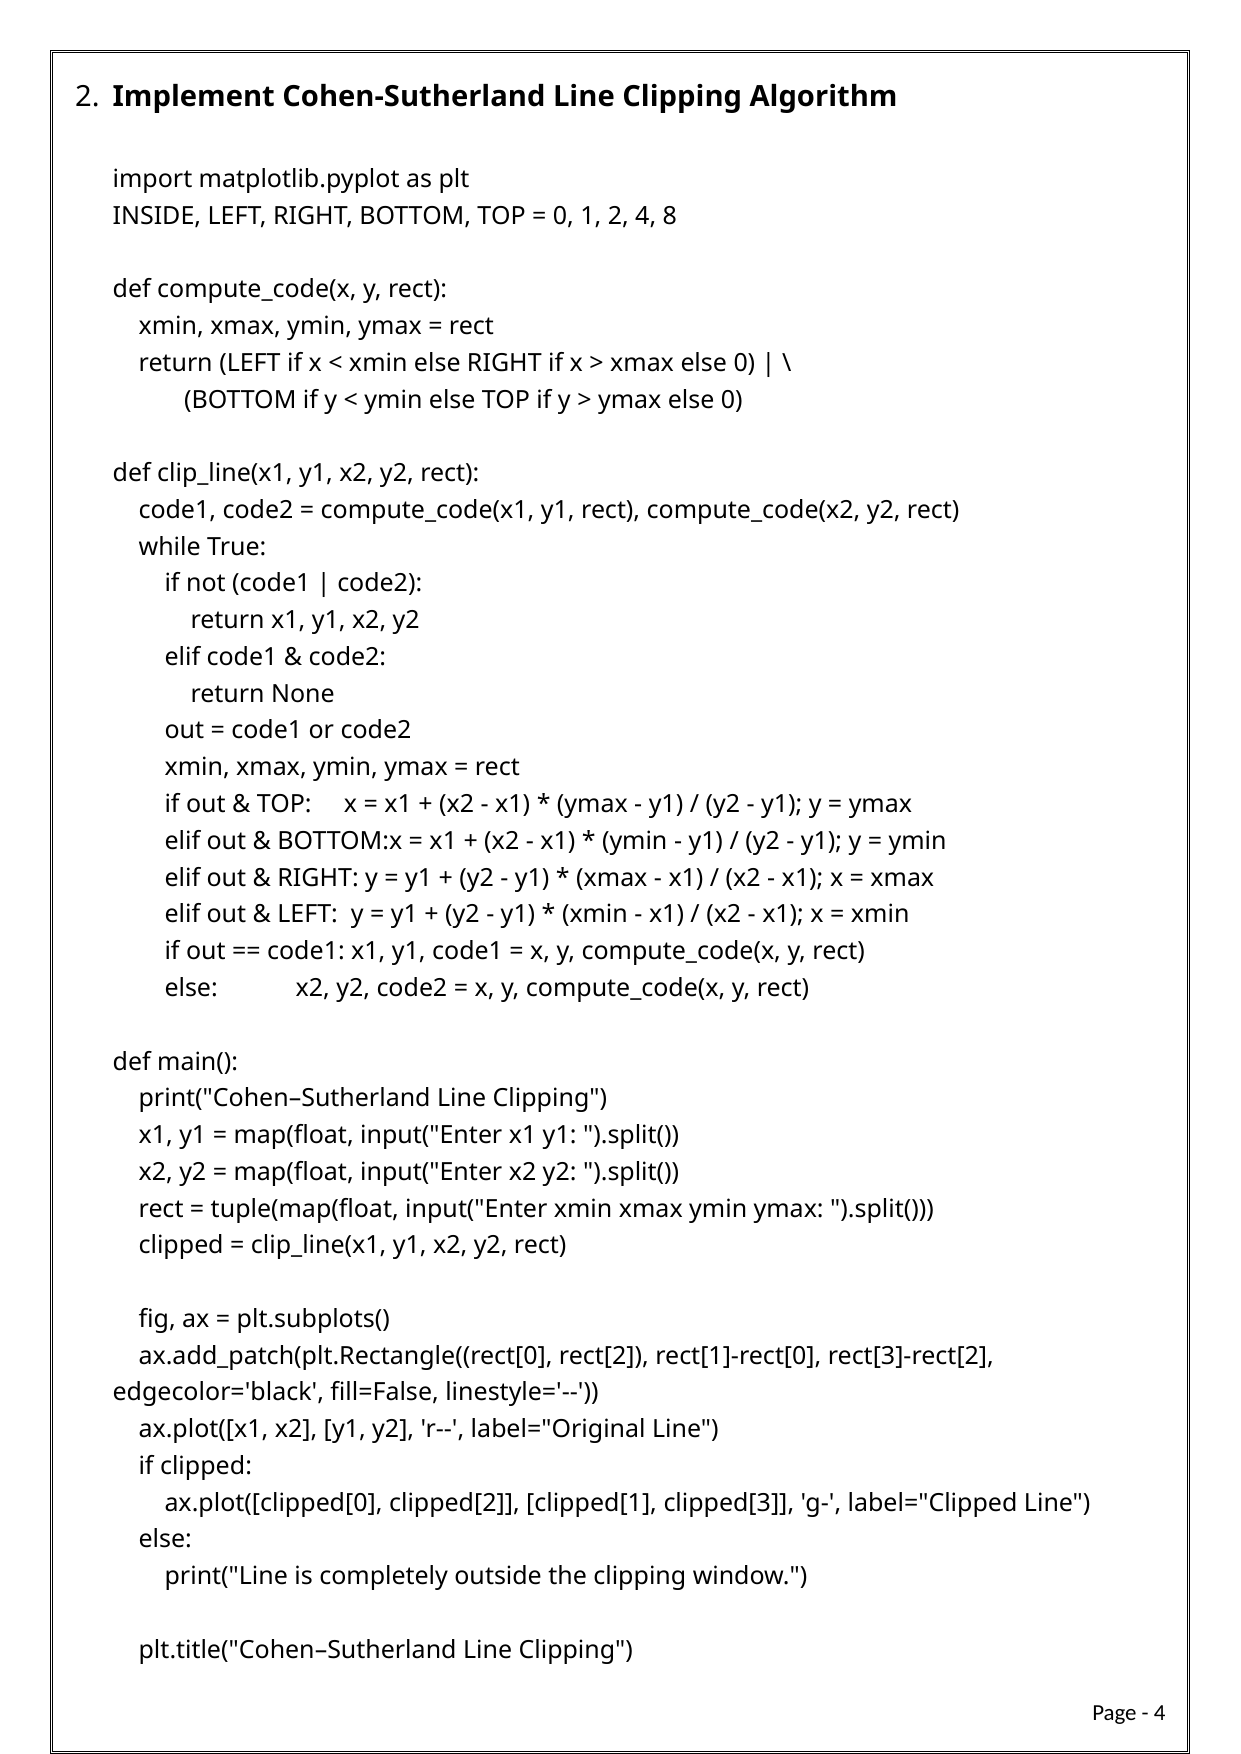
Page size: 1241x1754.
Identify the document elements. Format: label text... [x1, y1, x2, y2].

list elif code1 & code2: [112, 639, 1165, 673]
list return x1, y1, x2, y2 [112, 602, 1165, 636]
list ax.add_patch(plt.Rectangle((rect[0], rect[2]), rect[1]-rect[0], rect[3]-rect[2], edgecolor='black', fill=False, linestyle='--')) [112, 1337, 1165, 1408]
list code1, code2 = compute_code(x1, y1, rect), compute_code(x2, y2, rect) [112, 492, 1165, 526]
list (BOTTOM if y < ymin else TOP if y > ymax else 0) [112, 381, 1165, 415]
list xmin, xmax, ymin, ymax = rect [112, 308, 1165, 342]
list def clip_line(x1, y1, x2, y2, rect): [112, 455, 1165, 489]
list rect = tuple(map(float, input("Enter xmin xmax ymin ymax: ").split())) [112, 1190, 1165, 1224]
list elif out & RIGHT: y = y1 + (y2 - y1) * (xmax - x1) / (x2 - x1); x = xmax [112, 859, 1165, 893]
list ax.plot([clipped[0], clipped[2]], [clipped[1], clipped[3]], 'g-', label="Clipped Line") [112, 1484, 1165, 1518]
list if clipped: [112, 1448, 1165, 1482]
list out = code1 or code2 [112, 712, 1165, 746]
list Implement Cohen-Sutherland Line Clipping Algorithm [75, 75, 1165, 115]
list if out & TOP: x = x1 + (x2 - x1) * (ymax - y1) / (y2 - y1); y = ymax [112, 786, 1165, 820]
list else: [112, 1521, 1165, 1555]
list fig, ax = plt.subplots() [112, 1301, 1165, 1334]
list return (LEFT if x < xmin else RIGHT if x > xmax else 0) | \ [112, 344, 1165, 378]
list elif out & BOTTOM:x = x1 + (x2 - x1) * (ymin - y1) / (y2 - y1); y = ymin [112, 822, 1165, 857]
list if not (code1 | code2): [112, 565, 1165, 599]
list return None [112, 675, 1165, 709]
list def compute_code(x, y, rect): [112, 271, 1165, 305]
list while True: [112, 528, 1165, 562]
list x2, y2 = map(float, input("Enter x2 y2: ").split()) [112, 1153, 1165, 1187]
list if out == code1: x1, y1, code1 = x, y, compute_code(x, y, rect) [112, 933, 1165, 967]
list xmin, xmax, ymin, ymax = rect [112, 749, 1165, 783]
list x1, y1 = map(float, input("Enter x1 y1: ").split()) [112, 1117, 1165, 1151]
list def main(): [112, 1043, 1165, 1077]
list INSIDE, LEFT, RIGHT, BOTTOM, TOP = 0, 1, 2, 4, 8 [112, 197, 1165, 231]
list plt.title("Cohen–Sutherland Line Clipping") [112, 1631, 1165, 1666]
list clipped = clip_line(x1, y1, x2, y2, rect) [112, 1227, 1165, 1261]
list import matplotlib.pyplot as plt [112, 161, 1165, 195]
list ax.plot([x1, x2], [y1, y2], 'r--', label="Original Line") [112, 1411, 1165, 1445]
list print("Line is completely outside the clipping window.") [112, 1558, 1165, 1592]
list else: x2, y2, code2 = x, y, compute_code(x, y, rect) [112, 969, 1165, 1004]
list elif out & LEFT: y = y1 + (y2 - y1) * (xmin - x1) / (x2 - x1); x = xmin [112, 896, 1165, 930]
list print("Cohen–Sutherland Line Clipping") [112, 1080, 1165, 1114]
